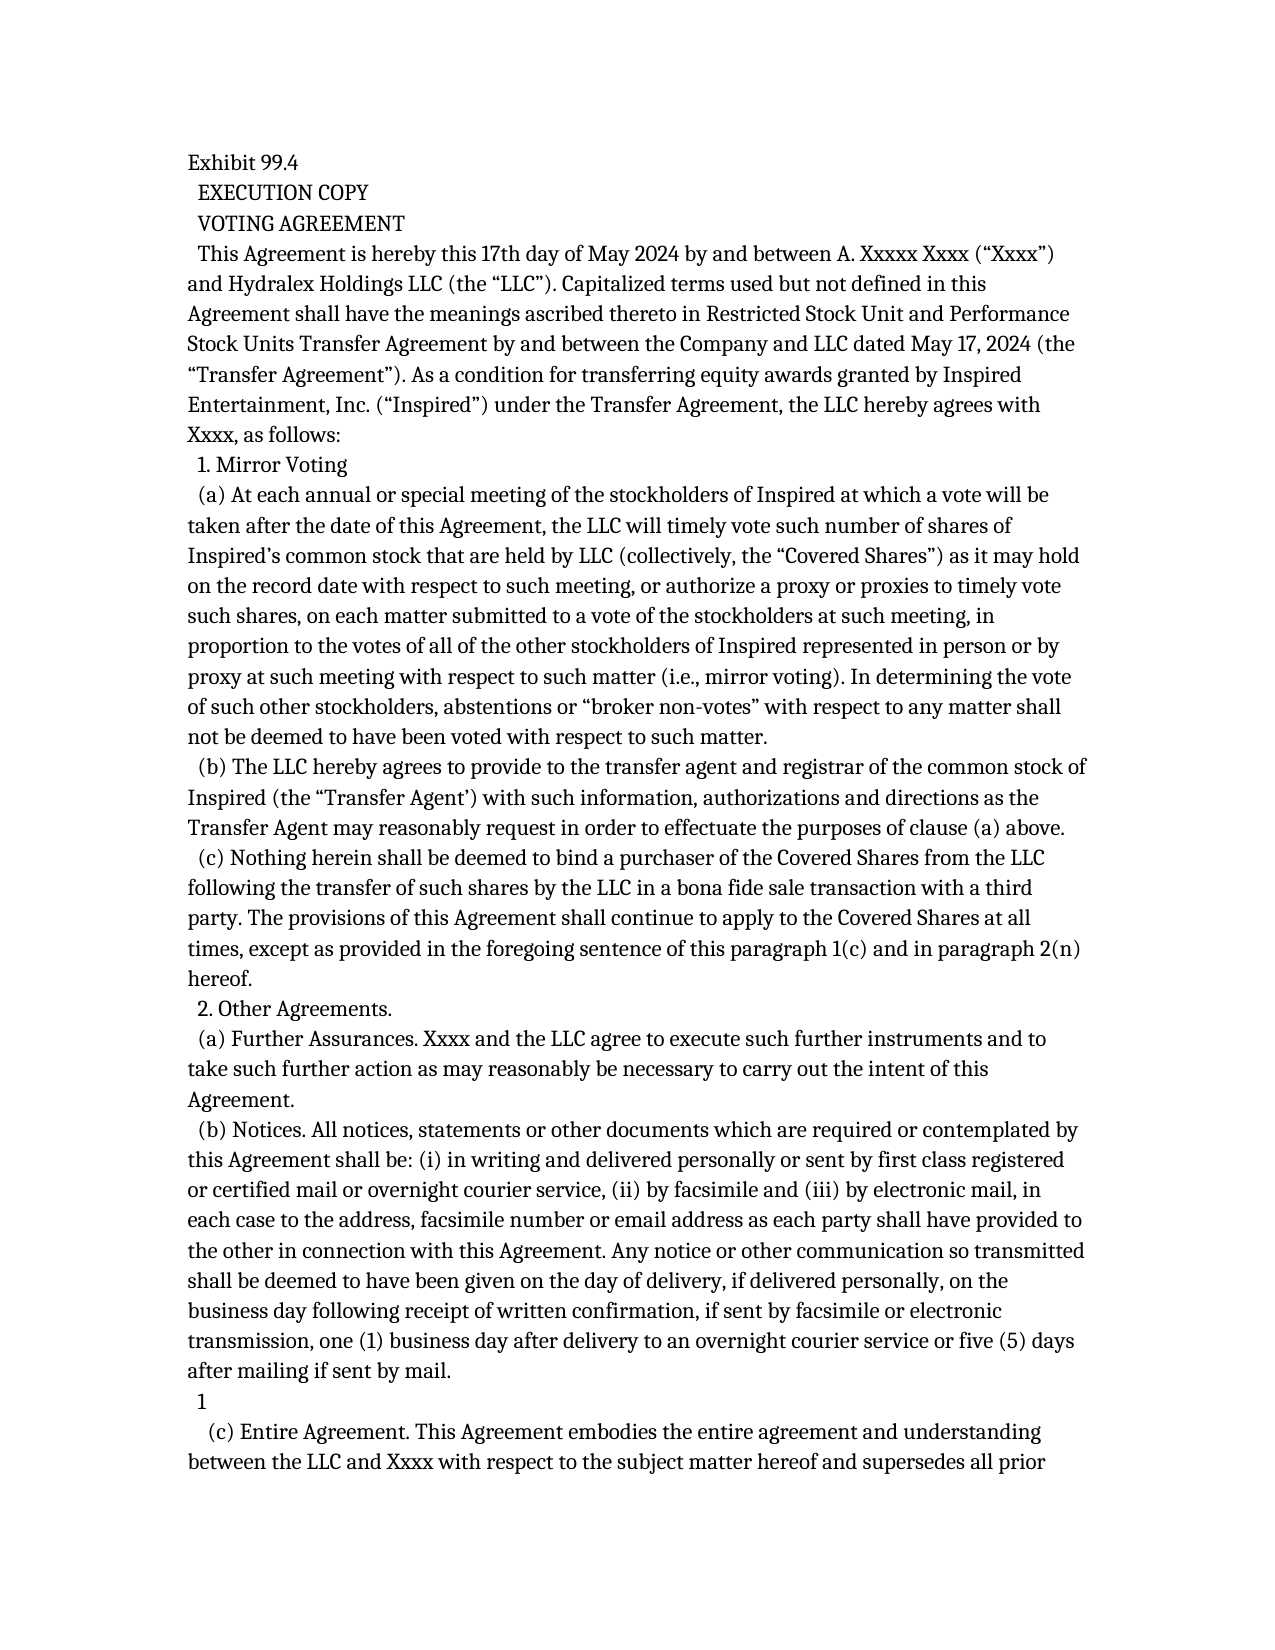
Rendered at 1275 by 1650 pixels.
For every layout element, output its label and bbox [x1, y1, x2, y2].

text [187, 150, 1087, 1475]
